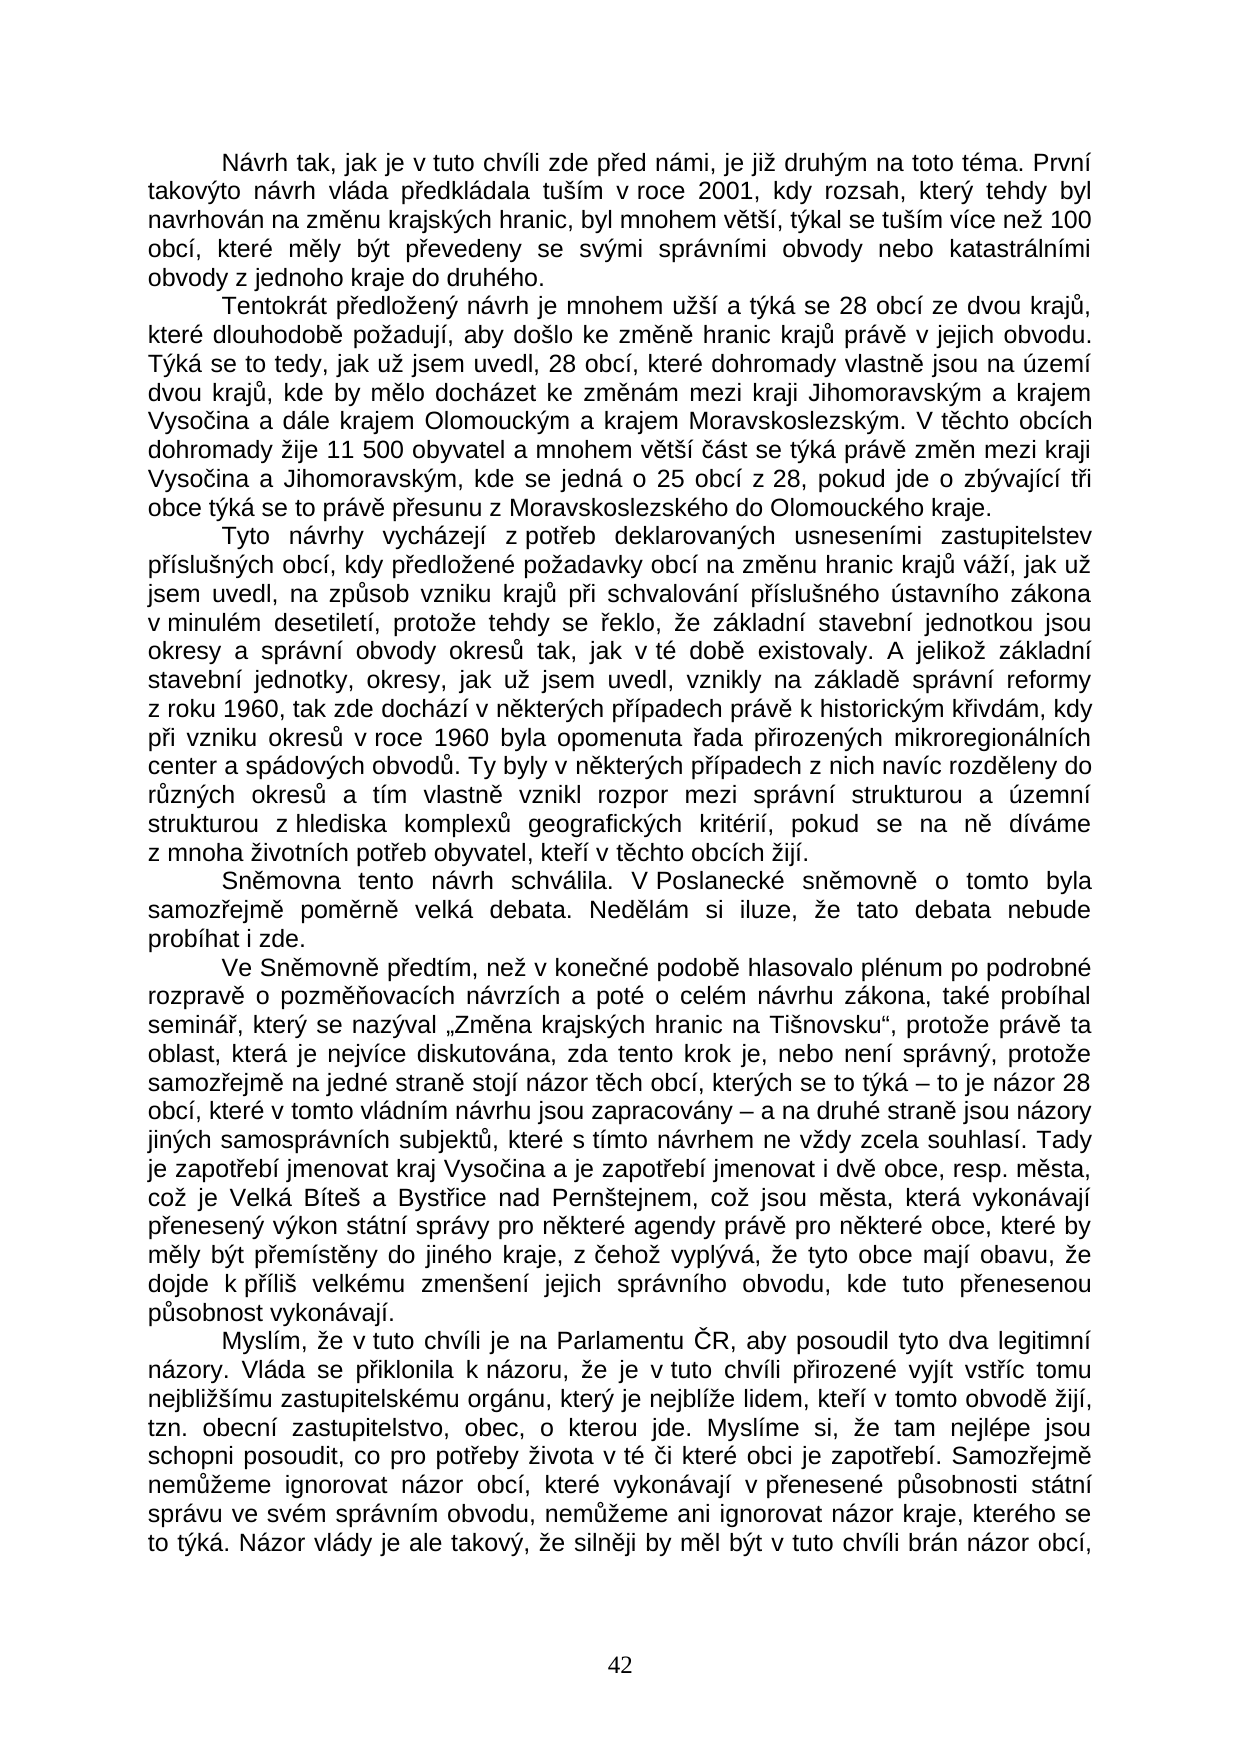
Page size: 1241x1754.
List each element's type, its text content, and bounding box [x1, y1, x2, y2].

text Tyto návrhy vycházejí z potřeb deklarovaných usneseními zastupitelstev příslušných obcí, kdy předložené požadavky obcí na změnu hranic krajů váží, jak už jsem uvedl, na způsob vzniku krajů při schvalování příslušného ústavního zákona v minulém desetiletí, protože tehdy se řeklo, že základní stavební jednotkou jsou okresy a správní obvody okresů tak, jak v té době existovaly. A jelikož základní stavební jednotky, okresy, jak už jsem uvedl, vznikly na základě správní reformy z roku 1960, tak zde dochází v některých případech právě k historickým křivdám, kdy při vzniku okresů v roce 1960 byla opomenuta řada přirozených mikroregionálních center a spádových obvodů. Ty byly v některých případech z nich navíc rozděleny do různých okresů a tím vlastně vznikl rozpor mezi správní strukturou a územní strukturou z hlediska komplexů geografických kritérií, pokud se na ně díváme z mnoha životních potřeb obyvatel, kteří v těchto obcích žijí. [148, 521, 1093, 866]
text Návrh tak, jak je v tuto chvíli zde před námi, je již druhým na toto téma. První takovýto návrh vláda předkládala tuším v roce 2001, kdy rozsah, který tehdy byl navrhován na změnu krajských hranic, byl mnohem větší, týkal se tuším více než 100 obcí, které měly být převedeny se svými správními obvody nebo katastrálními obvody z jednoho kraje do druhého. [148, 148, 1093, 291]
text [148, 1326, 1093, 1556]
text Sněmovna tento návrh schválila. V Poslanecké sněmovně o tomto byla samozřejmě poměrně velká debata. Nedělám si iluze, že tato debata nebude probíhat i zde. [148, 866, 1093, 953]
text Tentokrát předložený návrh je mnohem užší a týká se 28 obcí ze dvou krajů, které dlouhodobě požadují, aby došlo ke změně hranic krajů právě v jejich obvodu. Týká se to tedy, jak už jsem uvedl, 28 obcí, které dohromady vlastně jsou na území dvou krajů, kde by mělo docházet ke změnám mezi kraji Jihomoravským a krajem Vysočina a dále krajem Olomouckým a krajem Moravskoslezským. V těchto obcích dohromady žije 11 500 obyvatel a mnohem větší část se týká právě změn mezi kraji Vysočina a Jihomoravským, kde se jedná o 25 obcí z 28, pokud jde o zbývající tři obce týká se to právě přesunu z Moravskoslezského do Olomouckého kraje. [148, 291, 1093, 521]
text Ve Sněmovně předtím, než v konečné podobě hlasovalo plénum po podrobné rozpravě o pozměňovacích návrzích a poté o celém návrhu zákona, také probíhal seminář, který se nazýval „Změna krajských hranic na Tišnovsku“, protože právě ta oblast, která je nejvíce diskutována, zda tento krok je, nebo není správný, protože samozřejmě na jedné straně stojí názor těch obcí, kterých se to týká – to je názor 28 obcí, které v tomto vládním návrhu jsou zapracovány – a na druhé straně jsou názory jiných samosprávních subjektů, které s tímto návrhem ne vždy zcela souhlasí. Tady je zapotřebí jmenovat kraj Vysočina a je zapotřebí jmenovat i dvě obce, resp. města, což je Velká Bíteš a Bystřice nad Pernštejnem, což jsou města, která vykonávají přenesený výkon státní správy pro některé agendy právě pro některé obce, které by měly být přemístěny do jiného kraje, z čehož vyplývá, že tyto obce mají obavu, že dojde k příliš velkému zmenšení jejich správního obvodu, kde tuto přenesenou působnost vykonávají. [148, 953, 1093, 1326]
